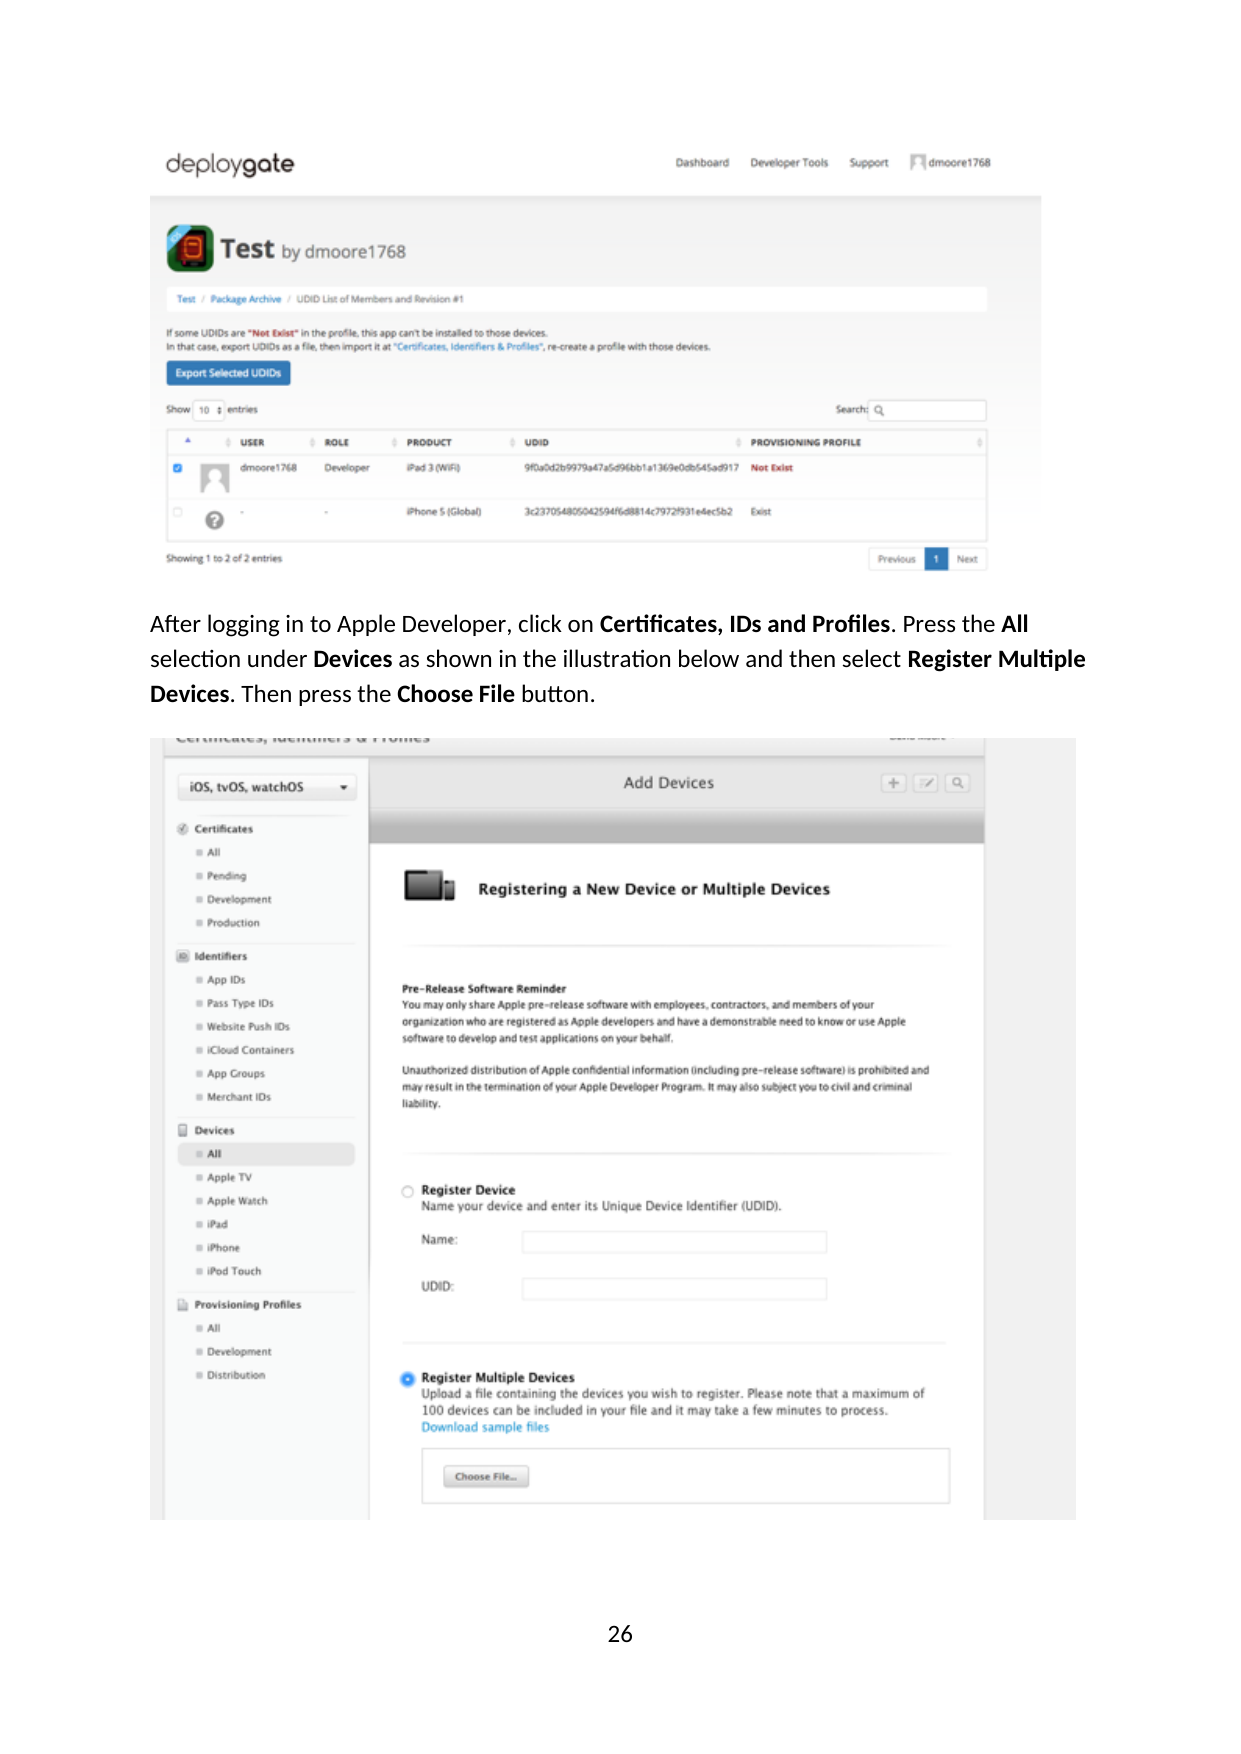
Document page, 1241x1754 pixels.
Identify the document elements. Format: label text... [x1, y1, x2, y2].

text After logging in to Apple Developer, click on Certificates, IDs and Profiles. Press the All selection under Devices as shown in the illustration below and then select Register Multiple Devices. Then press the Choose File button. [150, 608, 1090, 708]
picture [150, 150, 1042, 579]
picture [150, 738, 1076, 1520]
